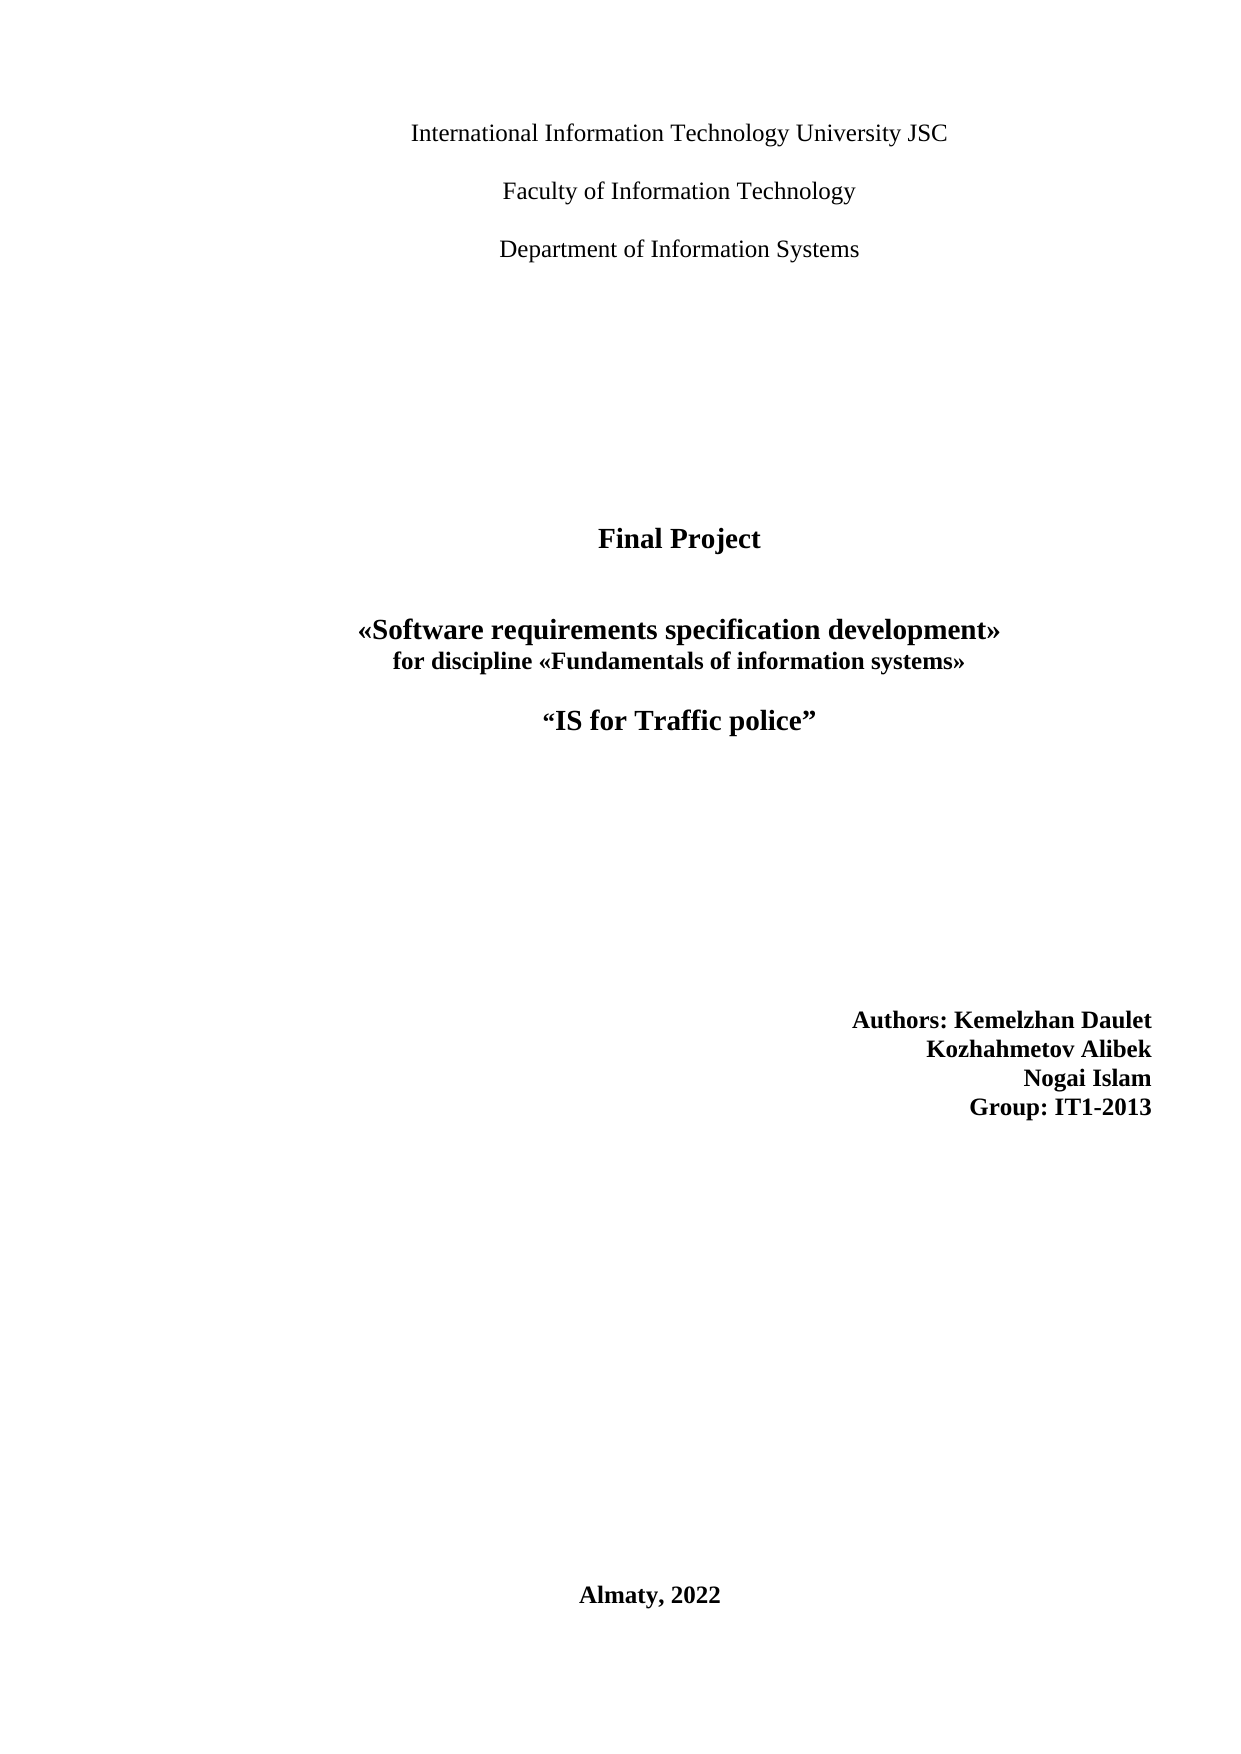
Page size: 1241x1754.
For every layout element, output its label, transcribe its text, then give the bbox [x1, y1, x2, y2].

text International Information Technology University JSC [148, 118, 1152, 147]
text Authors: Kemelzhan Daulet [148, 1005, 1152, 1034]
text Department of Information Systems [148, 234, 1152, 263]
text “IS for Traffic police” [148, 703, 1152, 737]
text «Software requirements specification development» [148, 612, 1152, 646]
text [148, 1580, 1152, 1609]
text Faculty of Information Technology [148, 176, 1152, 205]
text Nogai Islam [148, 1063, 1152, 1092]
text Group: IT1-2013 [148, 1092, 1152, 1120]
text Final Project [148, 521, 1152, 555]
text for discipline «Fundamentals of information systems» [148, 646, 1152, 675]
text Kozhahmetov Alibek [148, 1034, 1152, 1063]
